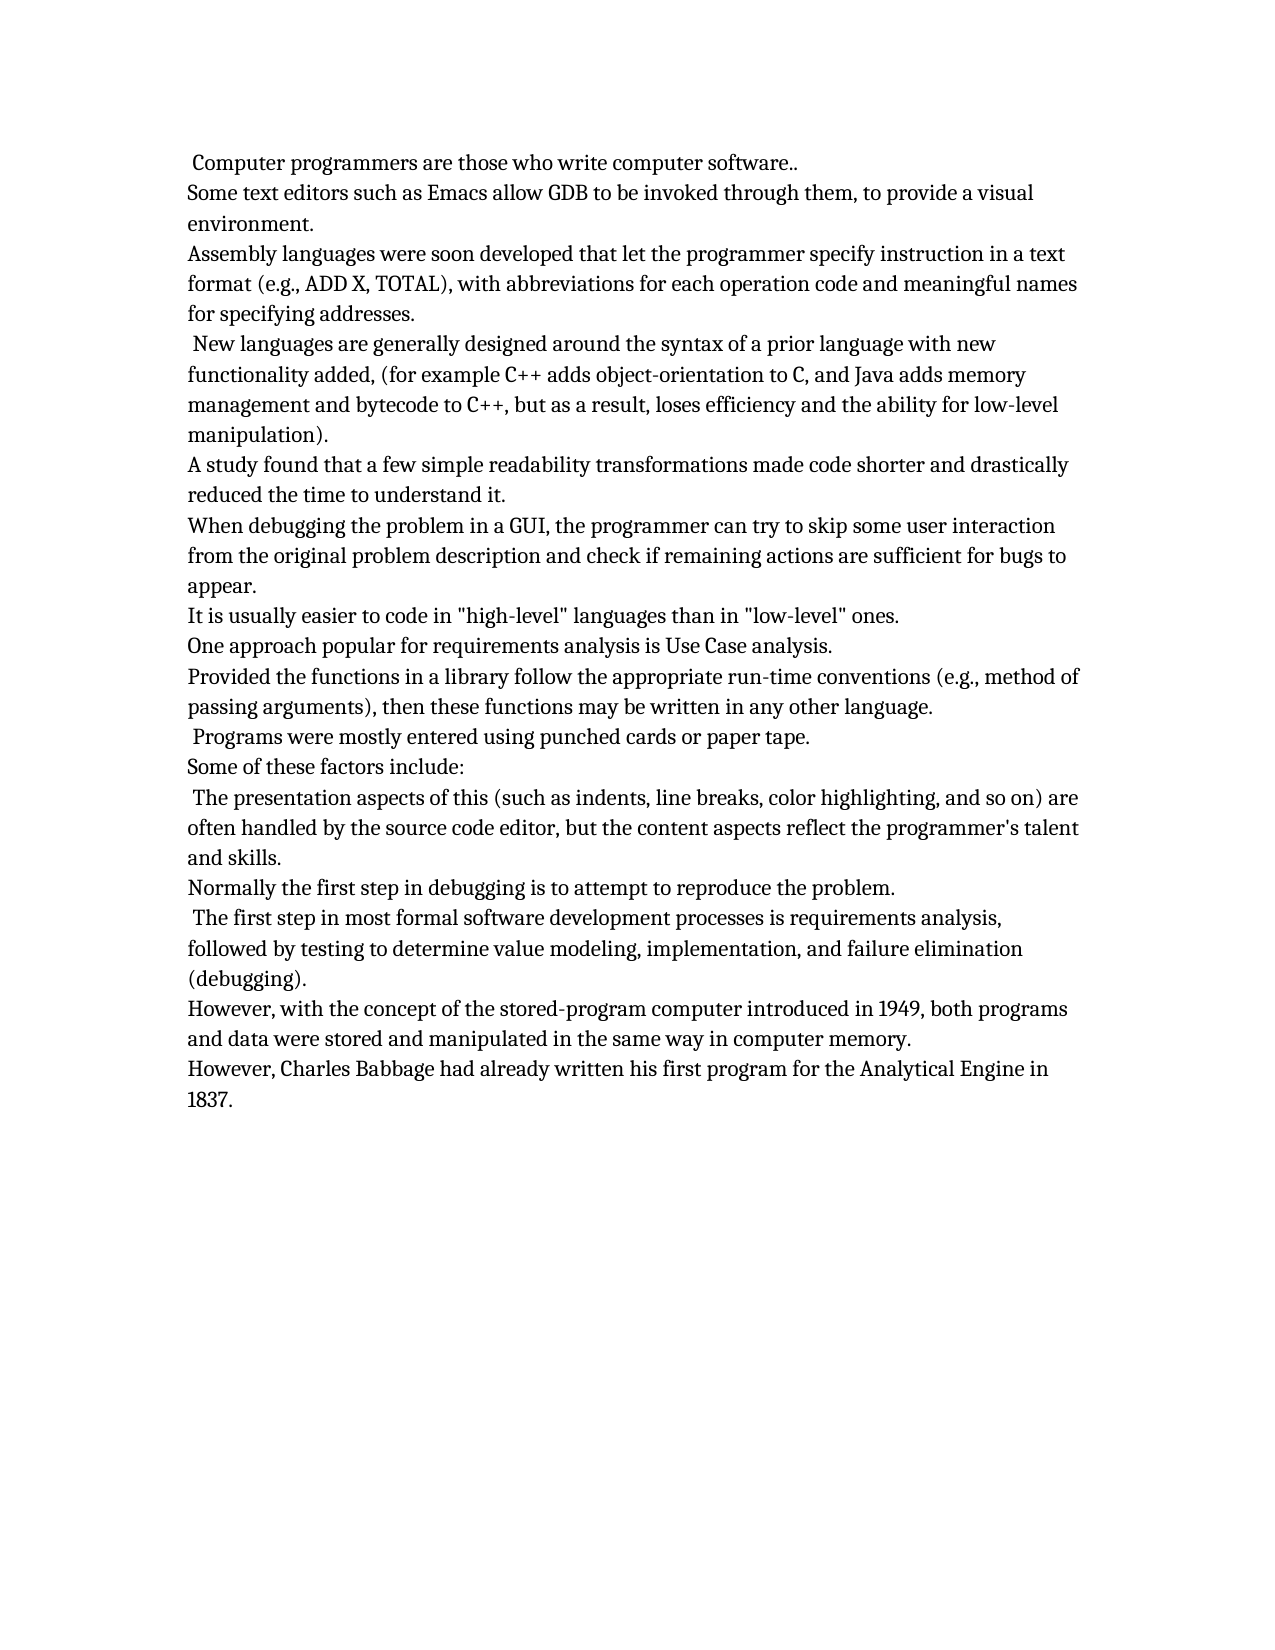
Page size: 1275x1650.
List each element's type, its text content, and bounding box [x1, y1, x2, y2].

text Computer programmers are those who write computer software.. Some text editors such as Emacs allow GDB to be invoked through them, to provide a visual environment. Assembly languages were soon developed that let the programmer specify instruction in a text format (e.g., ADD X, TOTAL), with abbreviations for each operation code and meaningful names for specifying addresses. New languages are generally designed around the syntax of a prior language with new functionality added, (for example C++ adds object-orientation to C, and Java adds memory management and bytecode to C++, but as a result, loses efficiency and the ability for low-level manipulation). A study found that a few simple readability transformations made code shorter and drastically reduced the time to understand it. When debugging the problem in a GUI, the programmer can try to skip some user interaction from the original problem description and check if remaining actions are sufficient for bugs to appear. It is usually easier to code in "high-level" languages than in "low-level" ones. One approach popular for requirements analysis is Use Case analysis. Provided the functions in a library follow the appropriate run-time conventions (e.g., method of passing arguments), then these functions may be written in any other language. Programs were mostly entered using punched cards or paper tape. Some of these factors include: The presentation aspects of this (such as indents, line breaks, color highlighting, and so on) are often handled by the source code editor, but the content aspects reflect the programmer's talent and skills. Normally the first step in debugging is to attempt to reproduce the problem. The first step in most formal software development processes is requirements analysis, followed by testing to determine value modeling, implementation, and failure elimination (debugging). However, with the concept of the stored-program computer introduced in 1949, both programs and data were stored and manipulated in the same way in computer memory. However, Charles Babbage had already written his first program for the Analytical Engine in 1837. [187, 150, 1087, 1113]
